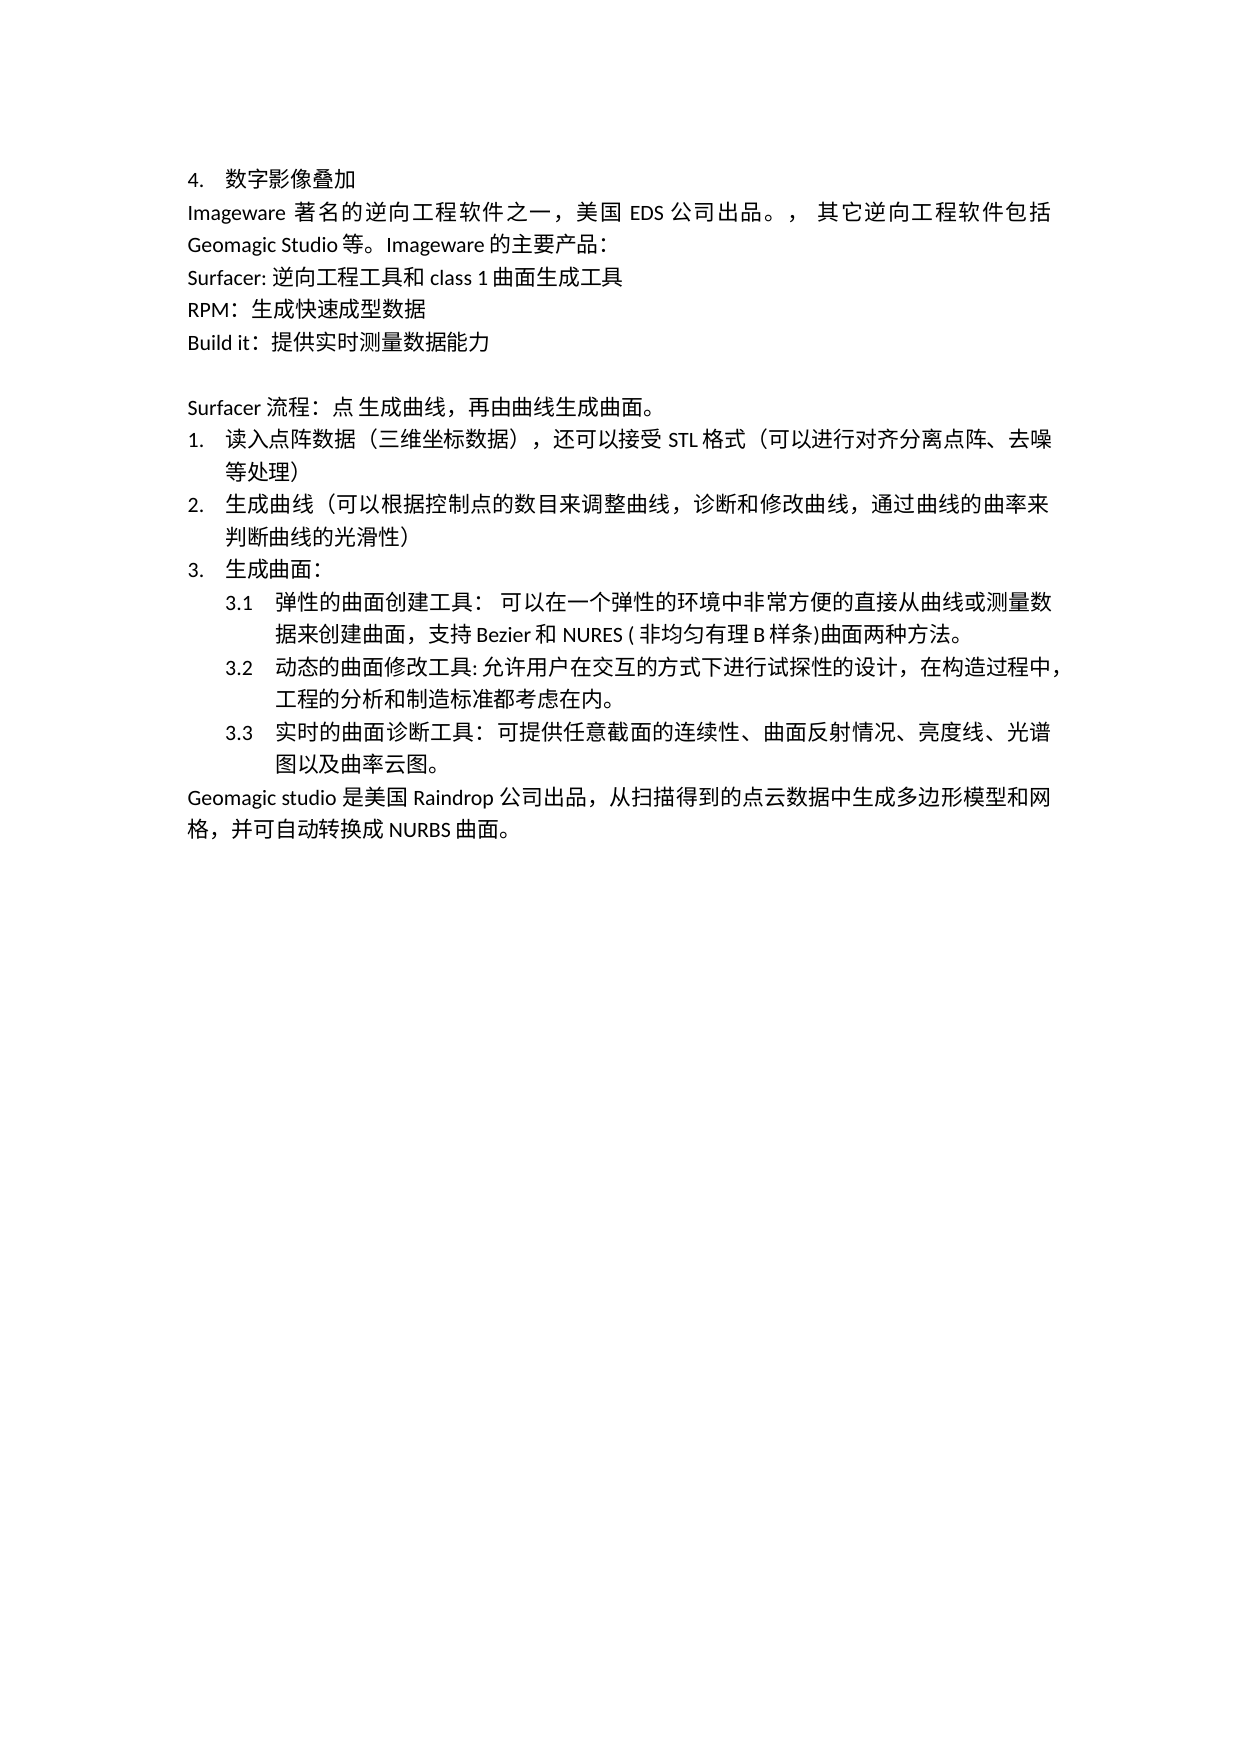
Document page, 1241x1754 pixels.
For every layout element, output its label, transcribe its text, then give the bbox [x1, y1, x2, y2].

list 数字影像叠加 [187, 162, 1053, 194]
text Build it：提供实时测量数据能力 [187, 324, 1053, 357]
list 生成曲面： [187, 552, 1053, 584]
text Imageware 著名的逆向工程软件之一，美国EDS公司出品。， 其它逆向工程软件包括Geomagic Studio等。Imageware的主要产品： [187, 194, 1053, 259]
list 工程的分析和制造标准都考虑在内。 [275, 682, 1053, 714]
list 生成曲线（可以根据控制点的数目来调整曲线，诊断和修改曲线，通过曲线的曲率来判断曲线的光滑性） [187, 487, 1053, 552]
list 弹性的曲面创建工具： 可以在一个弹性的环境中非常方便的直接从曲线或测量数据来创建曲面，支持Bezier和 NURES ( 非均匀有理B样条)曲面两种方法。 [225, 584, 1053, 649]
text RPM：生成快速成型数据 [187, 292, 1053, 324]
list 动态的曲面修改工具: 允许用户在交互的方式下进行试探性的设计，在构造过程中， [225, 649, 1053, 682]
text Surfacer: 逆向工程工具和 class 1曲面生成工具 [187, 259, 1053, 292]
list 读入点阵数据（三维坐标数据），还可以接受 STL格式（可以进行对齐分离点阵、去噪等处理） [187, 422, 1053, 487]
list 实时的曲面诊断工具：可提供任意截面的连续性、曲面反射情况、亮度线、光谱图以及曲率云图。 [225, 714, 1053, 779]
text Geomagic studio 是美国Raindrop 公司出品，从扫描得到的点云数据中生成多边形模型和网格，并可自动转换成NURBS 曲面。 [187, 779, 1053, 844]
text Surfacer 流程：点 生成曲线，再由曲线生成曲面。 [187, 389, 1053, 422]
